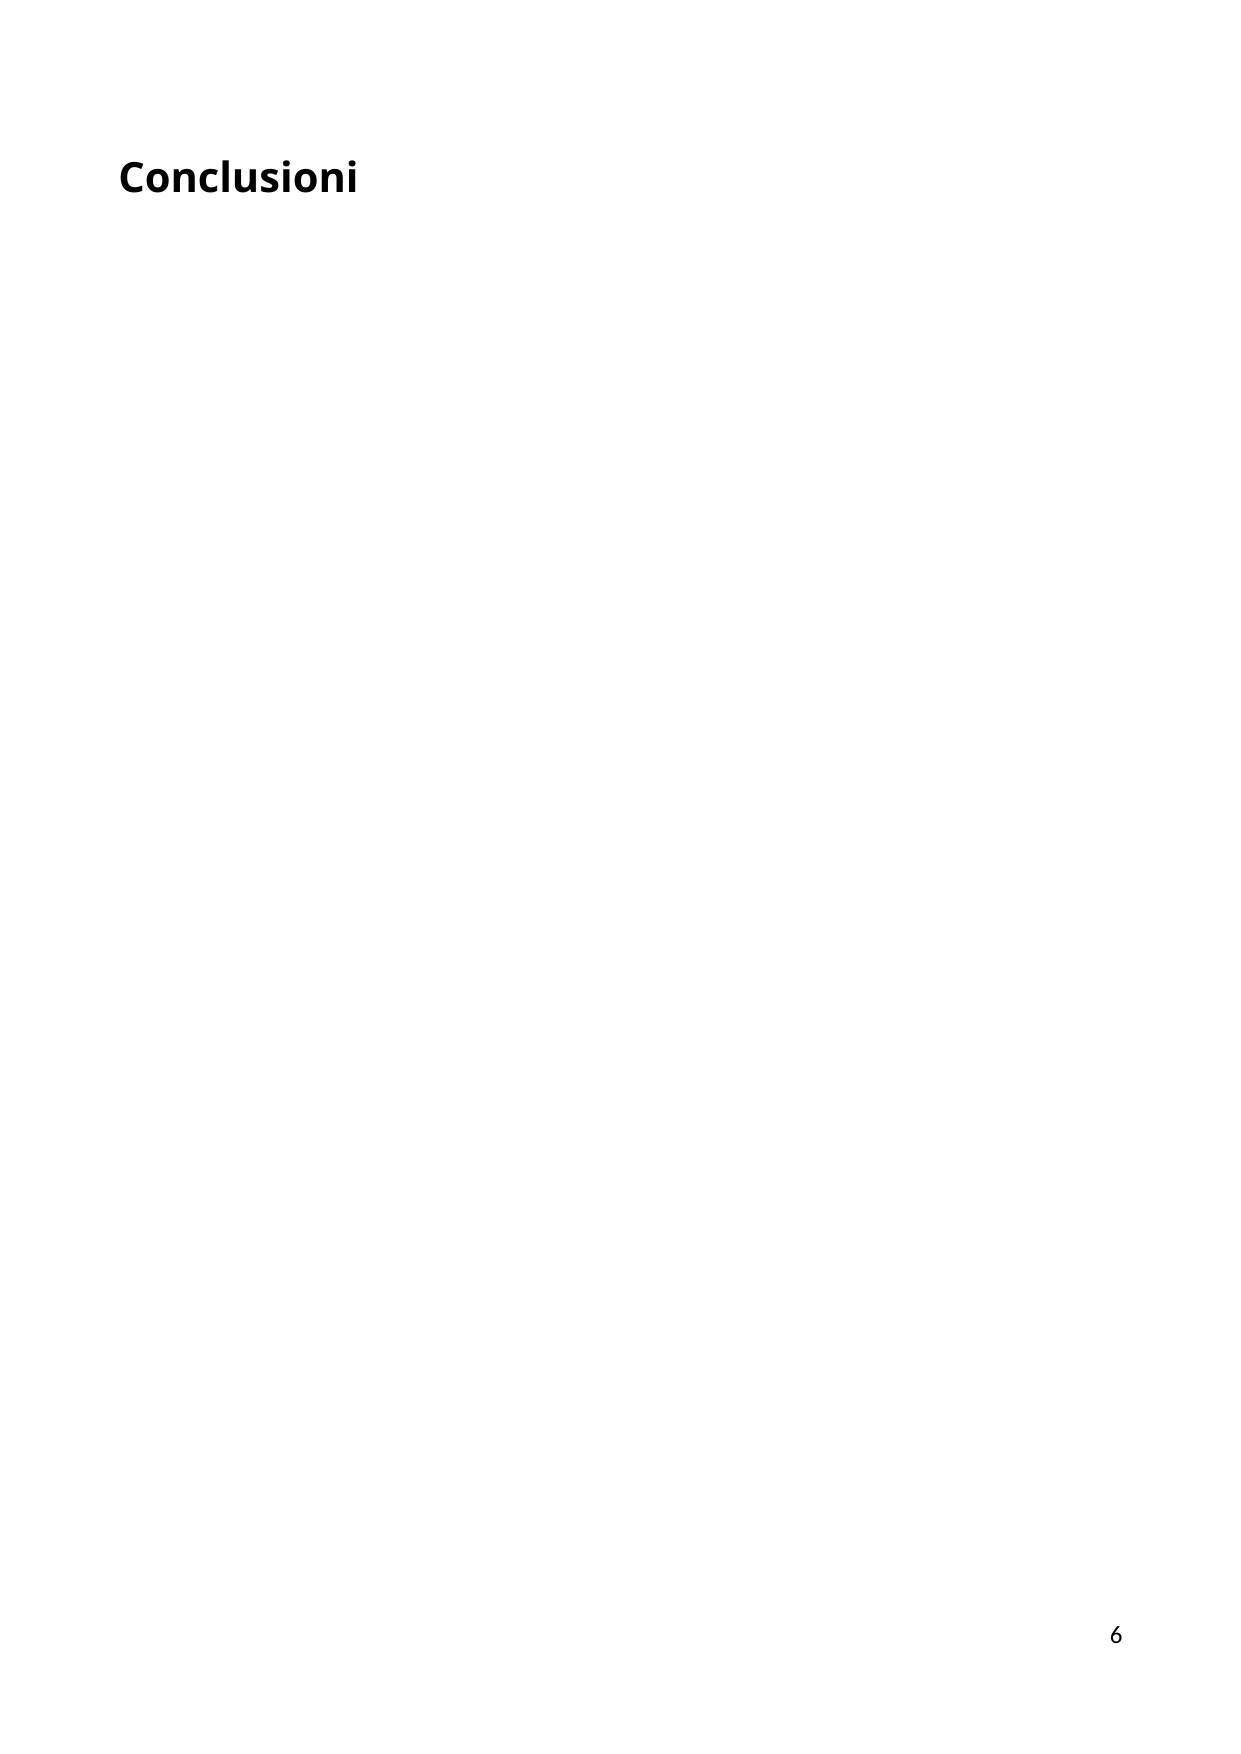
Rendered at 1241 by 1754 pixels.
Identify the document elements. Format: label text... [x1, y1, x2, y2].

subtitle Conclusioni [118, 148, 1122, 204]
